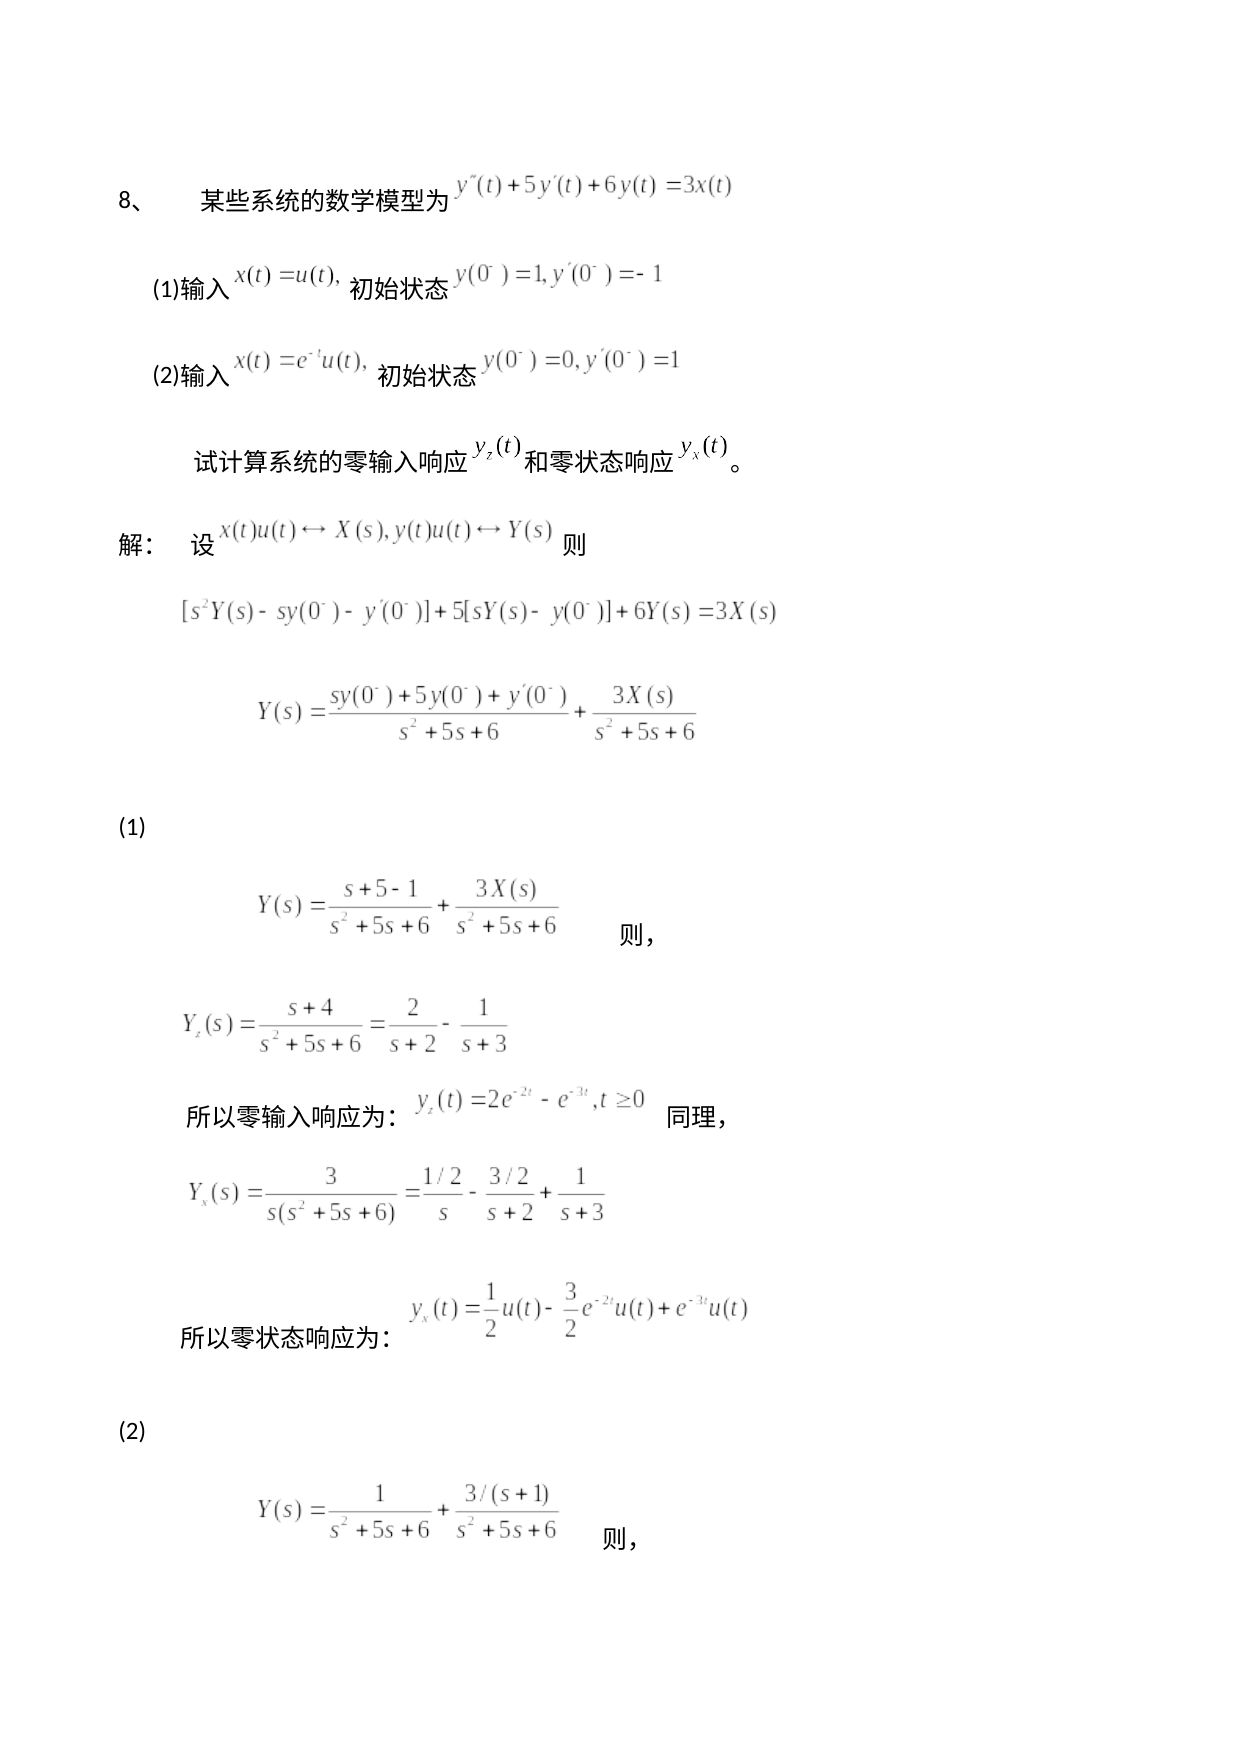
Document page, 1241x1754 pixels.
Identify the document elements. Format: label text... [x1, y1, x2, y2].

text 所以零输入响应为： 同理， [118, 1075, 1122, 1140]
text 8、 某些系统的数学模型为 [118, 162, 1122, 227]
text (1)输入 初始状态 [118, 248, 1122, 313]
text 解： 设 则 [118, 507, 1122, 572]
text 则， [118, 1478, 1122, 1576]
text 所以零状态响应为： [118, 1277, 1122, 1374]
text 则， [118, 874, 1122, 971]
text (2) [118, 1395, 1122, 1460]
text (1) [118, 791, 1122, 856]
text (2)输入 初始状态 [118, 334, 1122, 399]
text 试计算系统的零输入响应和零状态响应。 [118, 420, 1122, 485]
